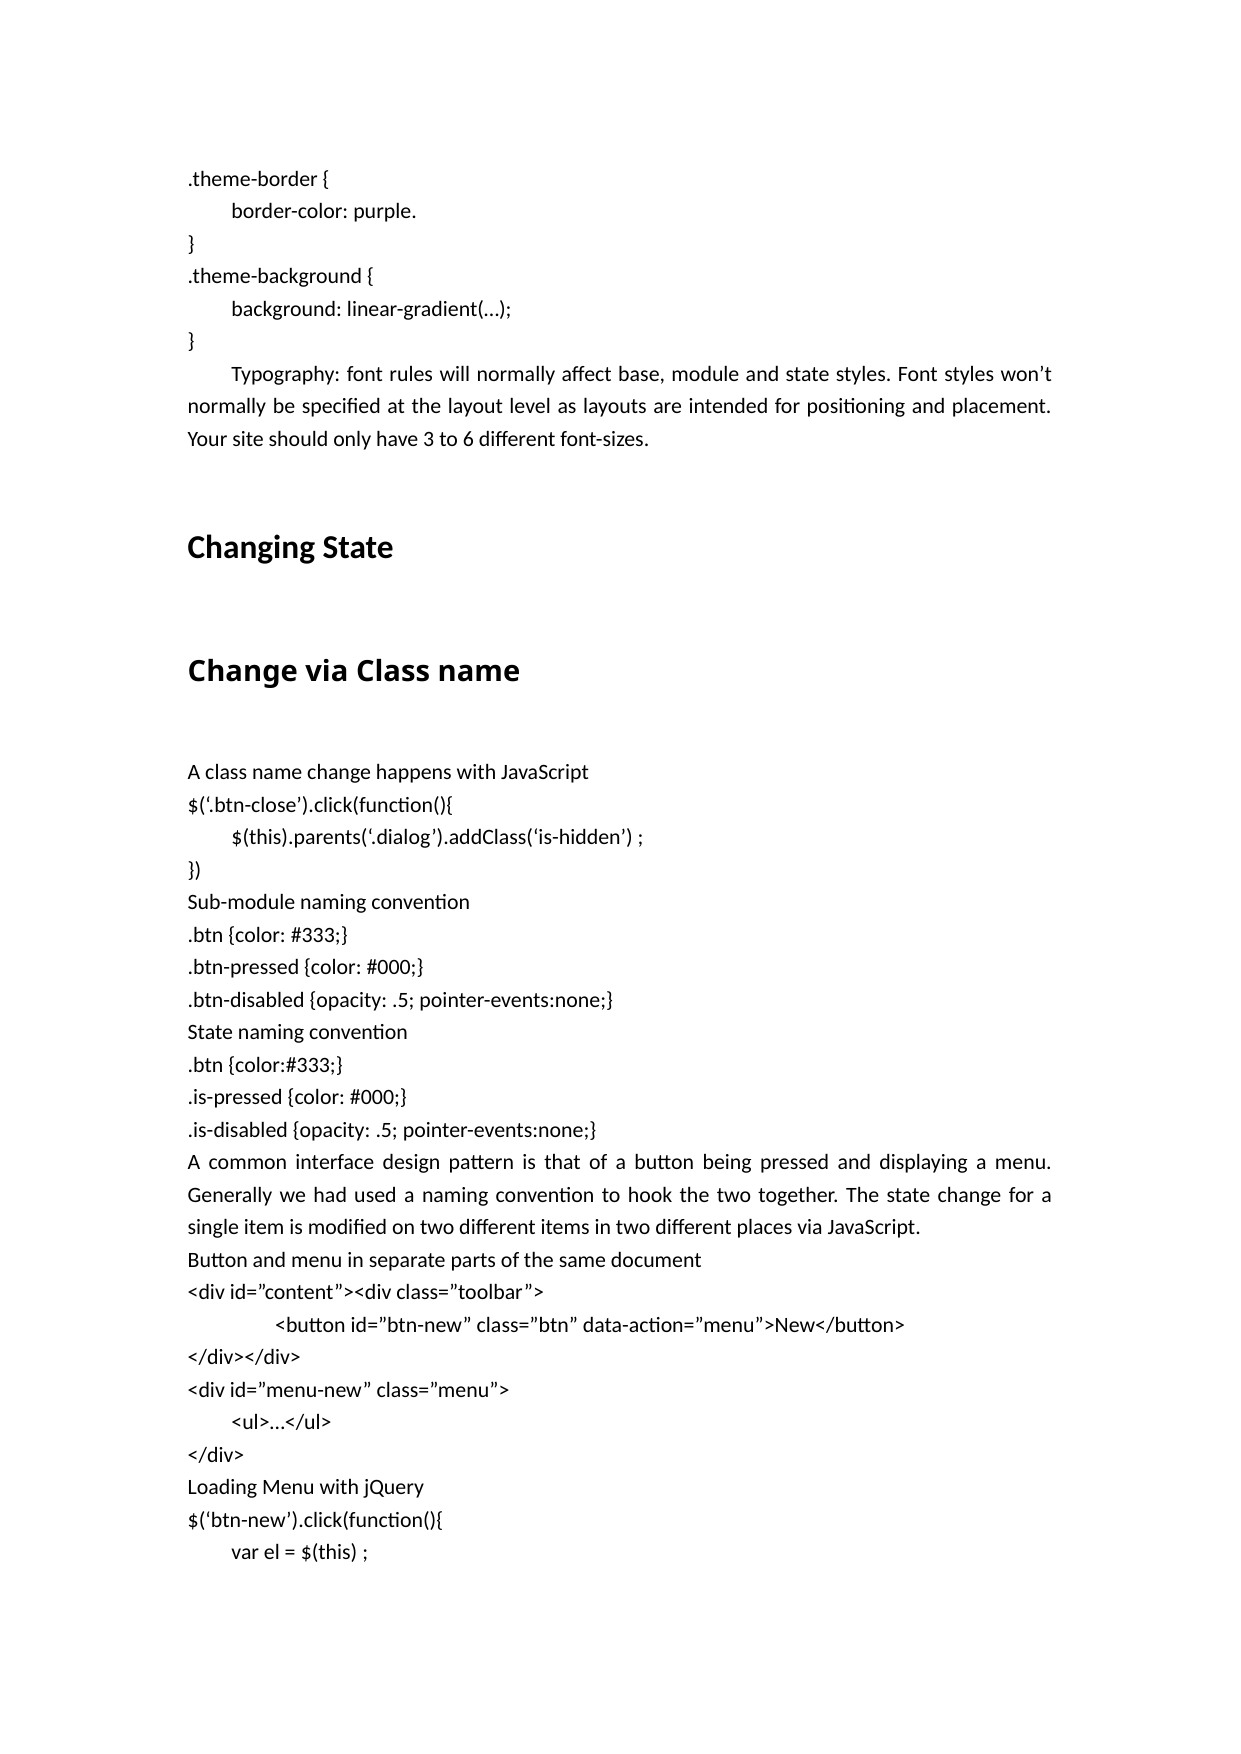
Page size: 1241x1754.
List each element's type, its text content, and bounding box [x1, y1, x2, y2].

text A class name change happens with JavaScript [187, 755, 1053, 788]
text $(this).parents(‘.dialog’).addClass(‘is-hidden’) ; [187, 820, 1053, 853]
text <ul>…</ul> [187, 1405, 1053, 1438]
text background: linear-gradient(…); [187, 292, 1053, 324]
text </div> [187, 1438, 1053, 1470]
text .btn {color: #333;} [187, 918, 1053, 950]
text .theme-background { [187, 259, 1053, 292]
text $(‘btn-new’).click(function(){ [187, 1503, 1053, 1535]
subtitle Changing State [187, 514, 1053, 579]
text } [187, 324, 1053, 357]
text border-color: purple. [187, 194, 1053, 227]
text Sub-module naming convention [187, 885, 1053, 918]
text .is-disabled {opacity: .5; pointer-events:none;} [187, 1113, 1053, 1145]
text </div></div> [187, 1340, 1053, 1373]
text <button id=”btn-new” class=”btn” data-action=”menu”>New</button> [187, 1308, 1053, 1340]
text State naming convention [187, 1015, 1053, 1048]
text .btn {color:#333;} [187, 1048, 1053, 1080]
text Loading Menu with jQuery [187, 1470, 1053, 1503]
text <div id=”content”><div class=”toolbar”> [187, 1275, 1053, 1308]
text Button and menu in separate parts of the same document [187, 1243, 1053, 1275]
text .btn-pressed {color: #000;} [187, 950, 1053, 983]
text <div id=”menu-new” class=”menu”> [187, 1373, 1053, 1405]
text .is-pressed {color: #000;} [187, 1080, 1053, 1113]
text .btn-disabled {opacity: .5; pointer-events:none;} [187, 983, 1053, 1015]
text } [187, 227, 1053, 259]
text var el = $(this) ; [187, 1535, 1053, 1568]
text A common interface design pattern is that of a button being pressed and displaying a menu. Generally we had used a naming convention to hook the two together. The state change for a single item is modified on two different items in two different places via JavaScript. [187, 1145, 1053, 1243]
text .theme-border { [187, 162, 1053, 194]
subtitle Change via Class name [187, 638, 1053, 703]
text $(‘.btn-close’).click(function(){ [187, 788, 1053, 820]
text }) [187, 853, 1053, 885]
